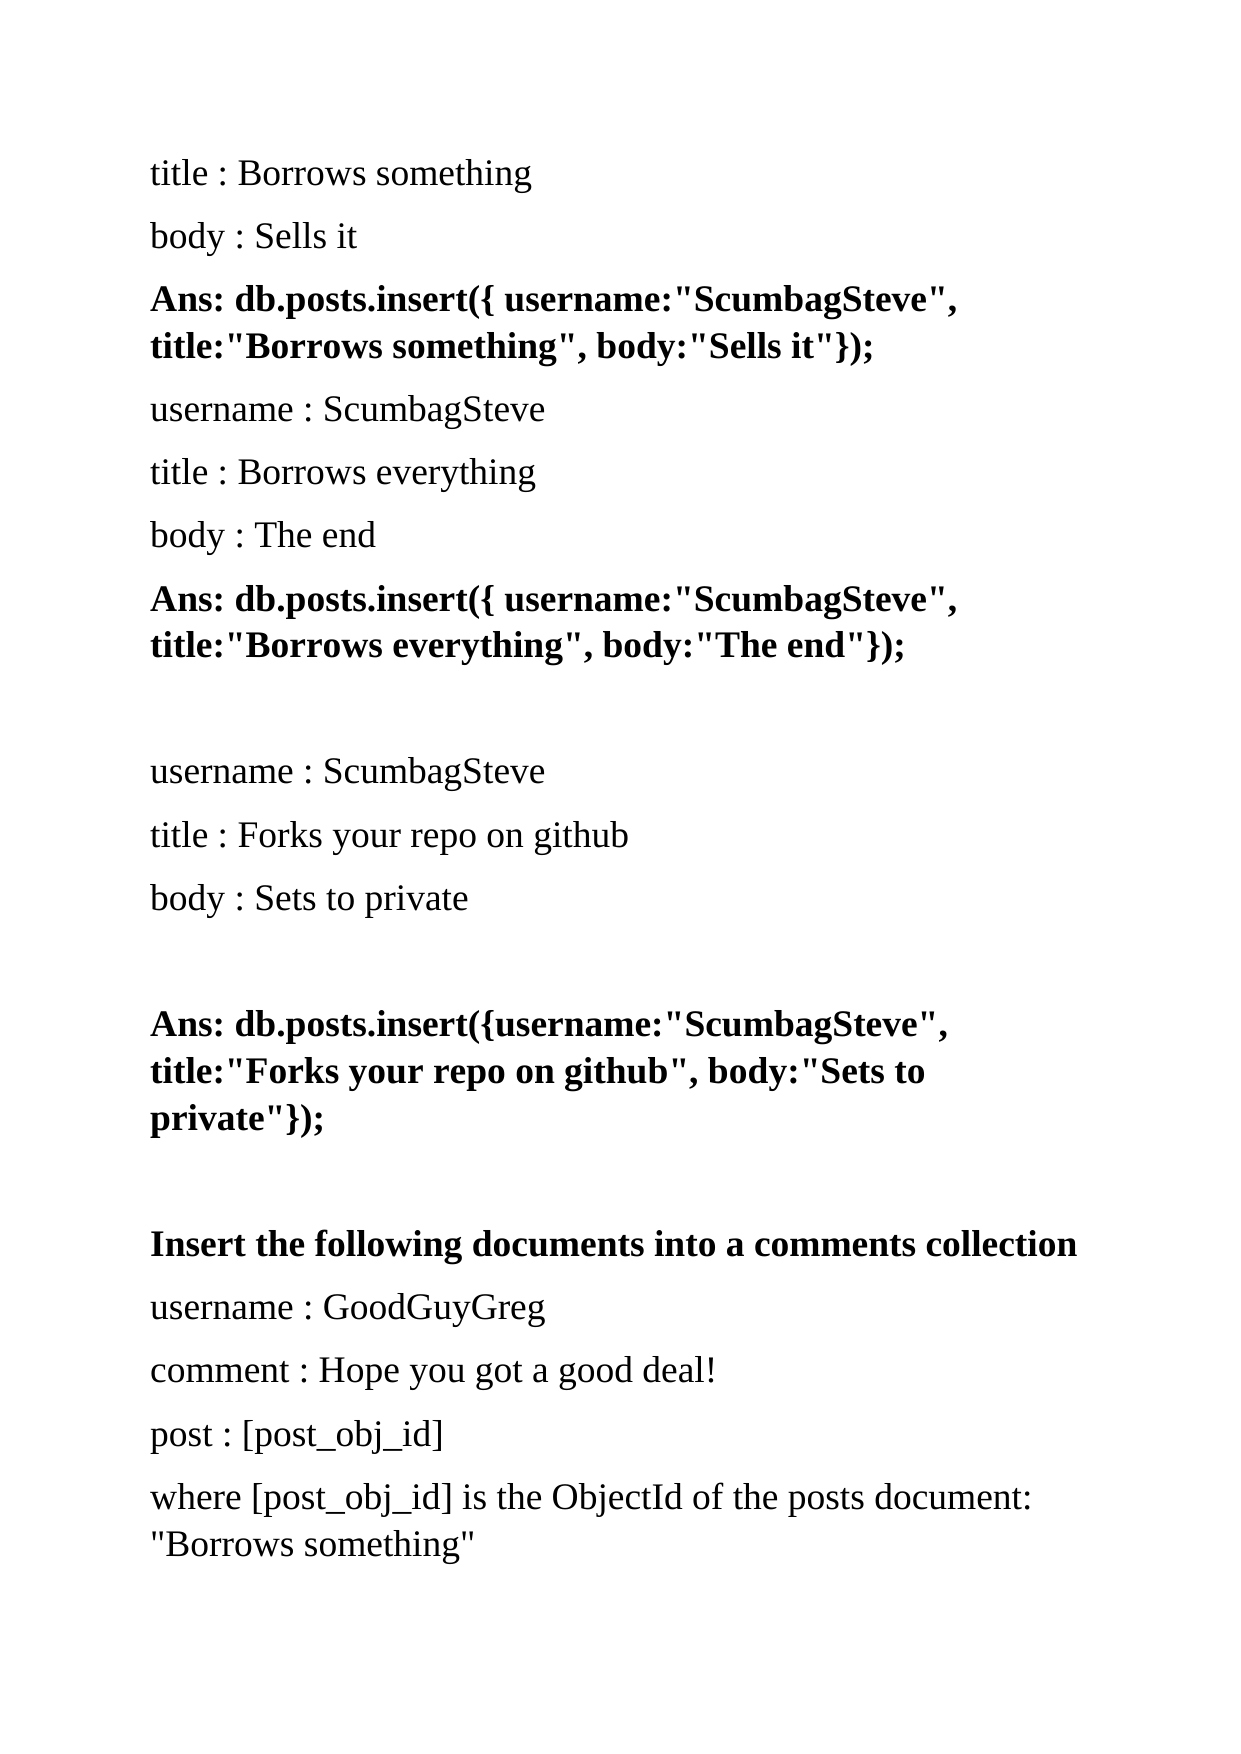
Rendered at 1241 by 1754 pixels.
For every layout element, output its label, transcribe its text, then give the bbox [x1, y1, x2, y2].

text title : Forks your repo on github [150, 812, 1090, 855]
text username : GoodGuyGreg [150, 1285, 1090, 1328]
text title : Borrows something [150, 150, 1090, 193]
text username : ScumbagSteve [150, 749, 1090, 792]
text post : [post_obj_id] [150, 1411, 1090, 1454]
text body : The end [150, 513, 1090, 556]
text username : ScumbagSteve [150, 386, 1090, 429]
text Ans: db.posts.insert({ username:"ScumbagSteve", title:"Borrows something", body:"Sells it"}); [150, 276, 1090, 366]
text title : Borrows everything [150, 449, 1090, 493]
text body : Sets to private [150, 875, 1090, 918]
text Ans: db.posts.insert({username:"ScumbagSteve", title:"Forks your repo on github", body:"Sets to private"}); [150, 1002, 1090, 1138]
text body : Sells it [150, 213, 1090, 256]
text Insert the following documents into a comments collection [150, 1221, 1090, 1264]
text comment : Hope you got a good deal! [150, 1348, 1090, 1391]
text Ans: db.posts.insert({ username:"ScumbagSteve", title:"Borrows everything", body:"The end"}); [150, 576, 1090, 666]
text where [post_obj_id] is the ObjectId of the posts document: "Borrows something" [150, 1474, 1090, 1564]
